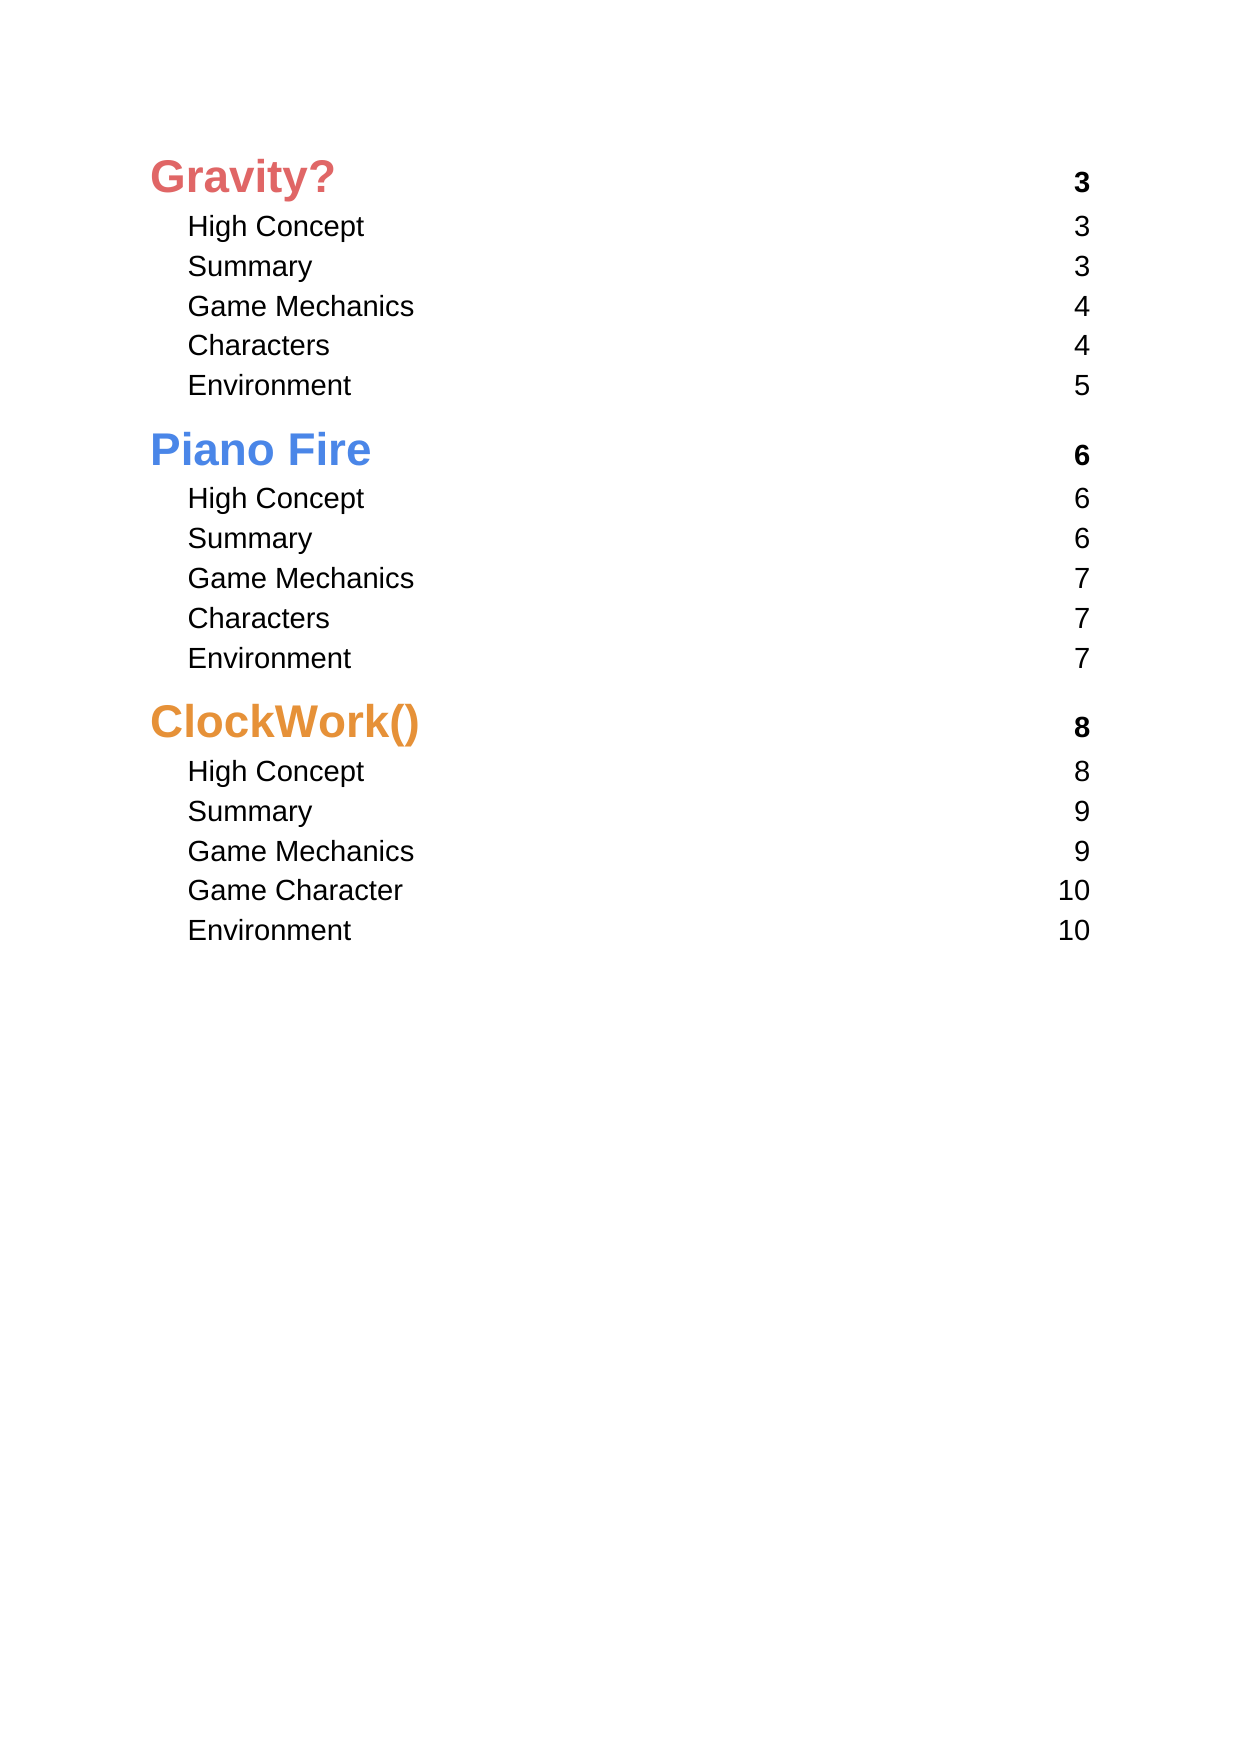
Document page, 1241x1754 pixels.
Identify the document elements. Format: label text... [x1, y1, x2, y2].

text Summary 9 [187, 794, 1090, 827]
text Gravity? 3 [150, 150, 1090, 203]
text Environment 7 [187, 641, 1090, 674]
text Game Mechanics 4 [187, 288, 1090, 322]
text Game Character 10 [187, 873, 1090, 907]
text ClockWork() 8 [150, 695, 1090, 748]
text High Concept 3 [187, 209, 1090, 242]
text Environment 5 [187, 368, 1090, 402]
text Piano Fire 6 [150, 422, 1090, 475]
text Game Mechanics 7 [187, 561, 1090, 594]
text Environment 10 [187, 913, 1090, 947]
text Summary 3 [187, 249, 1090, 282]
text High Concept 8 [187, 754, 1090, 787]
text Characters 4 [187, 328, 1090, 362]
text Summary 6 [187, 521, 1090, 555]
text Characters 7 [187, 601, 1090, 634]
text High Concept 6 [187, 481, 1090, 515]
text Game Mechanics 9 [187, 833, 1090, 867]
